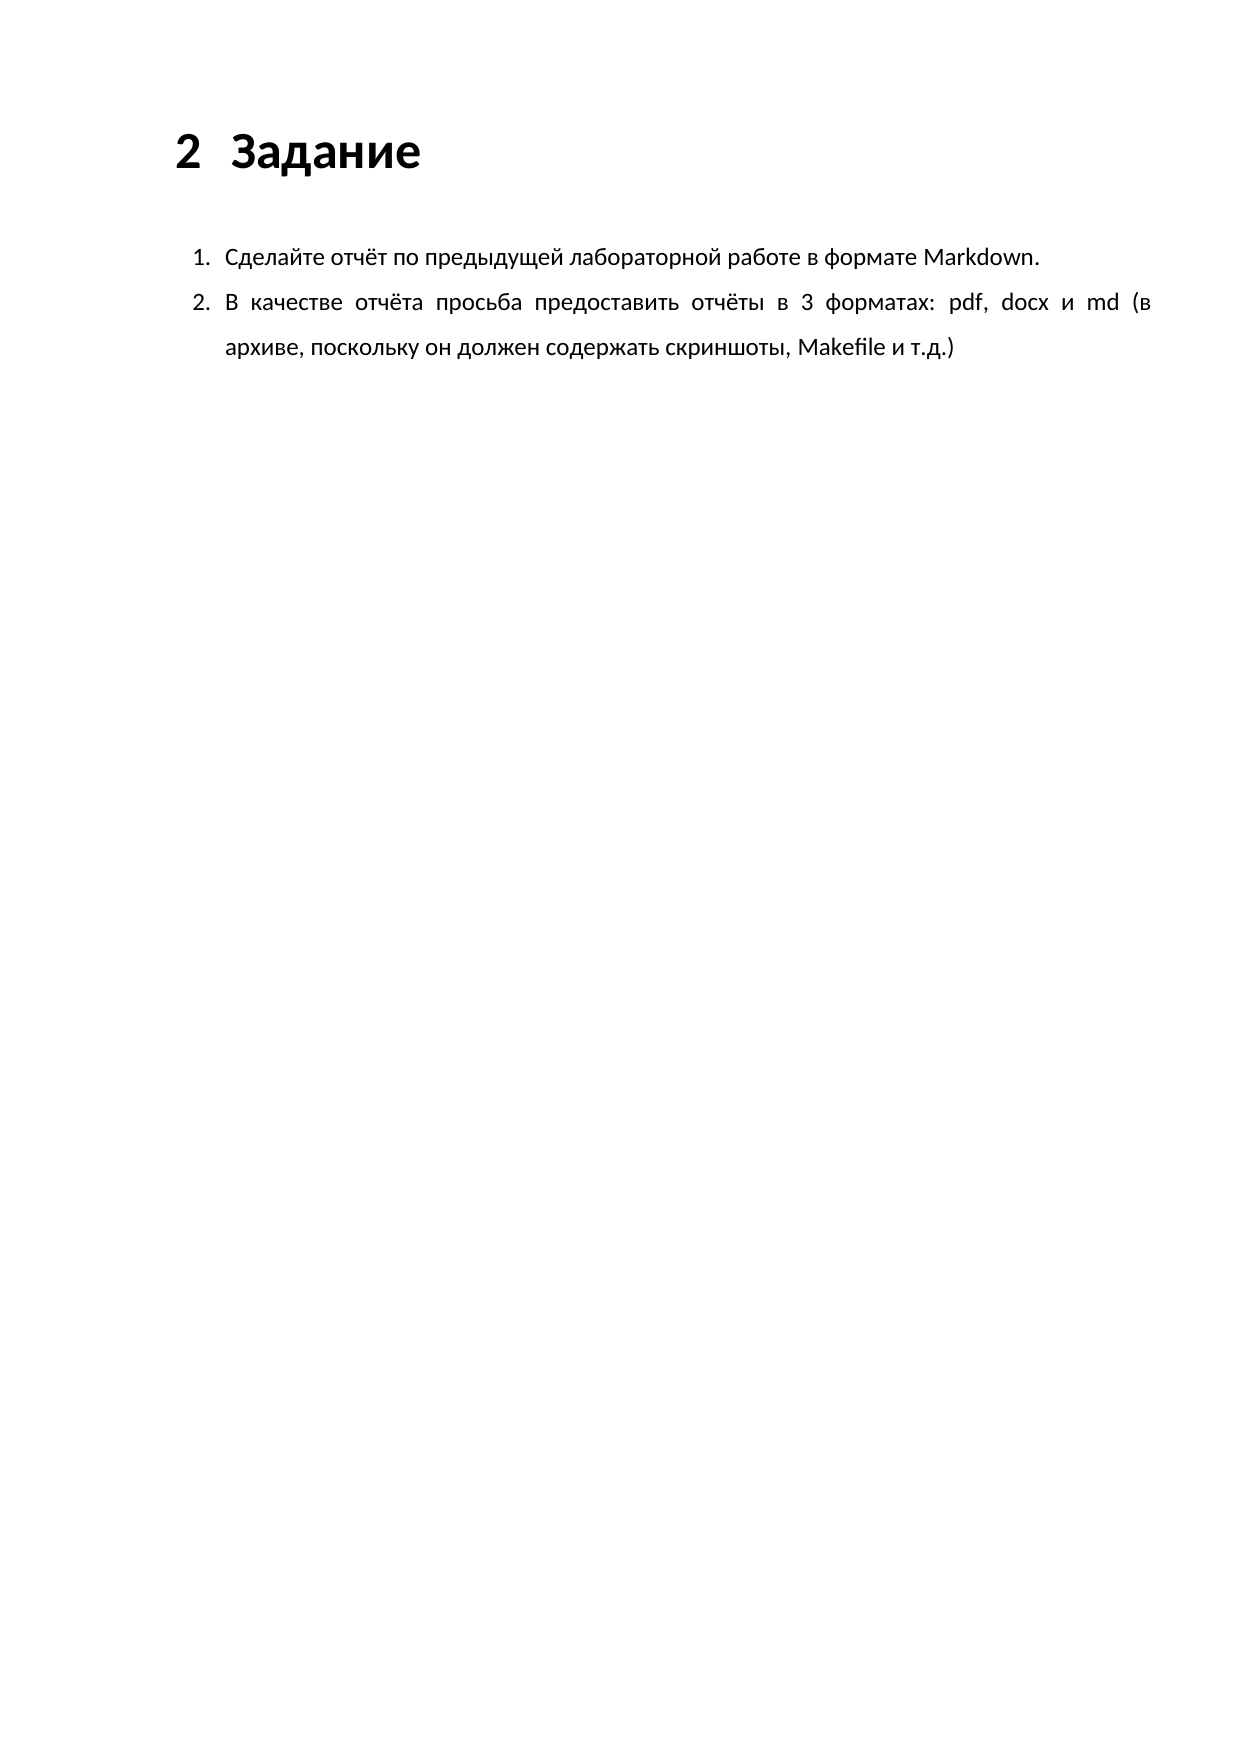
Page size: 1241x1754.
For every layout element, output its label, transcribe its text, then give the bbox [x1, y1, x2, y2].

list В качестве отчёта просьба предоставить отчёты в 3 форматах: pdf, docx и md (в архиве, поскольку он должен содержать скриншоты, Makefile и т.д.) [192, 286, 1151, 362]
list Сделайте отчёт по предыдущей лабораторной работе в формате Markdown. [192, 241, 1151, 271]
subtitle Задание [176, 118, 1152, 182]
